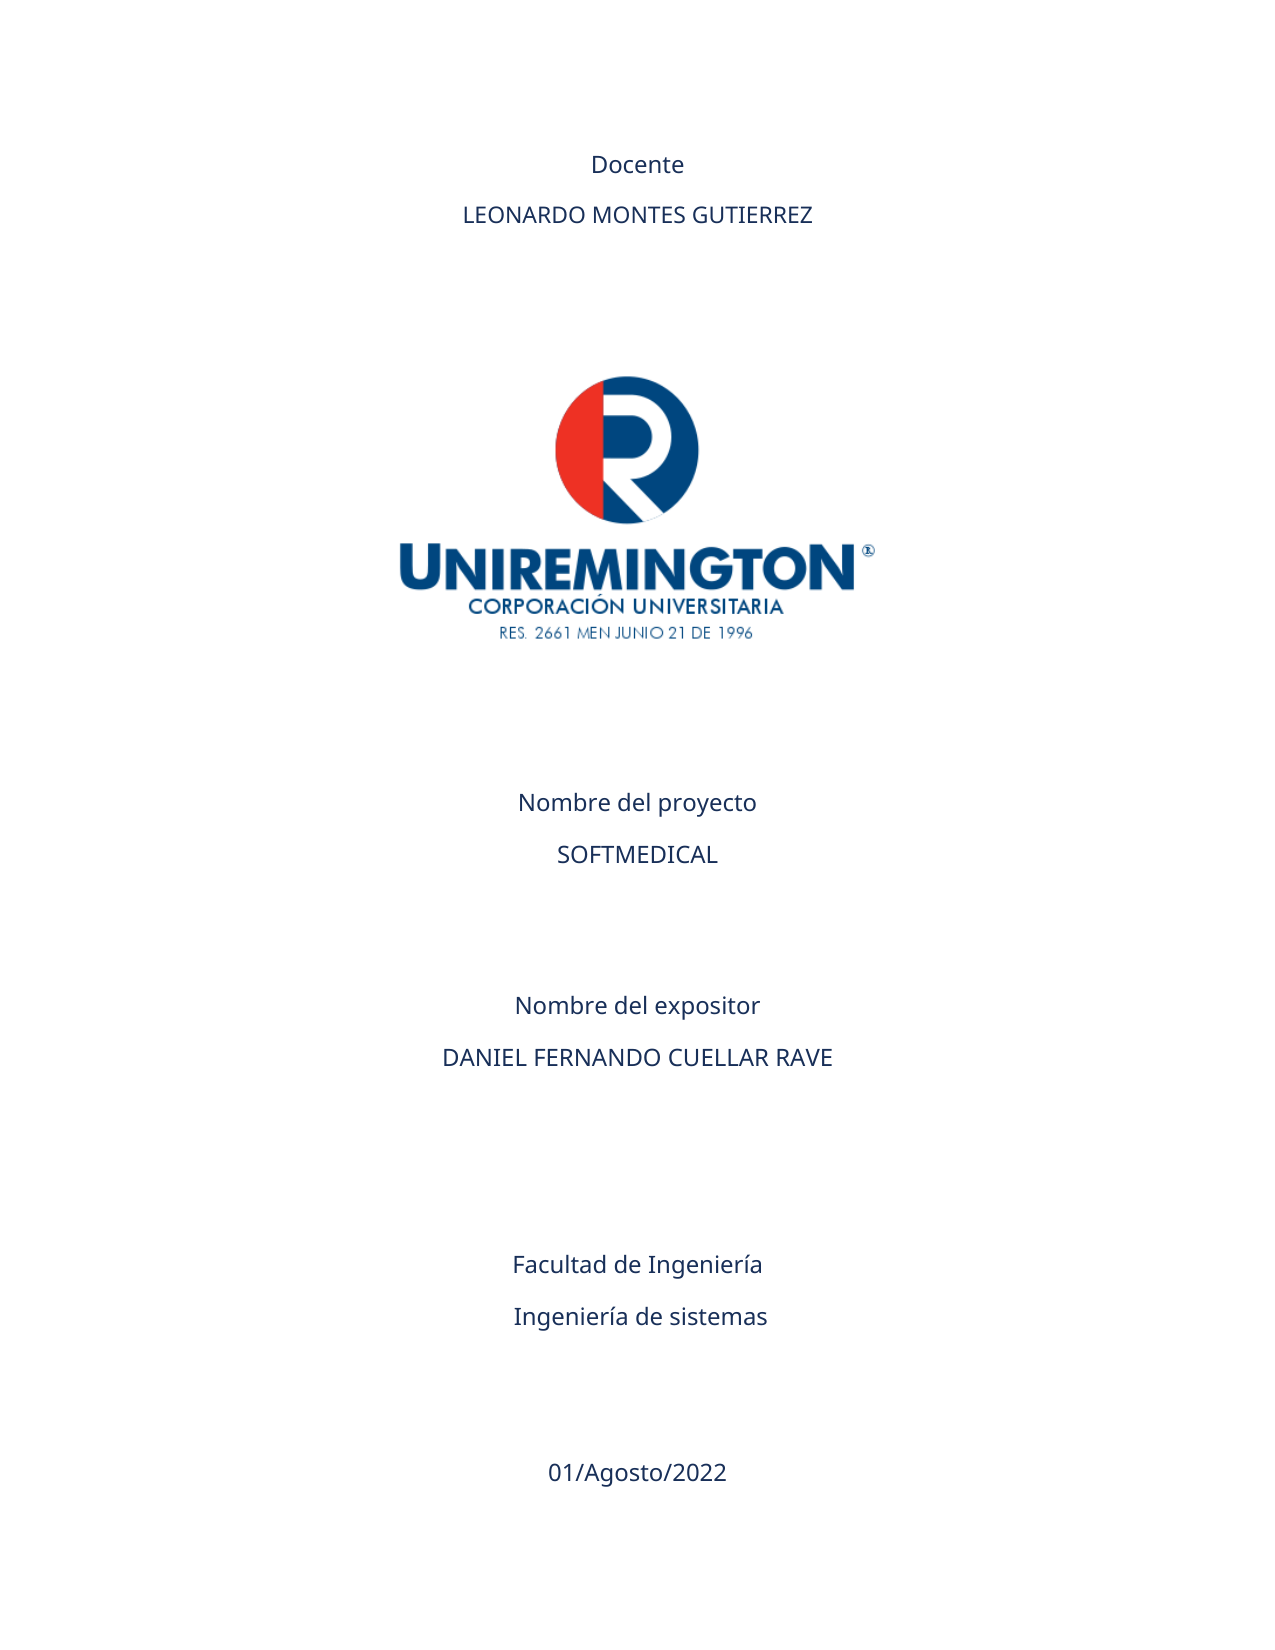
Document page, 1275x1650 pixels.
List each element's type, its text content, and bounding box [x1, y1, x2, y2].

picture [372, 293, 903, 721]
text SOFTMEDICAL [177, 838, 1098, 870]
text Ingeniería de sistemas [177, 1300, 1098, 1332]
text Nombre del expositor [177, 988, 1098, 1021]
text 01/Agosto/2022 [177, 1455, 1098, 1488]
text Facultad de Ingeniería [177, 1248, 1098, 1280]
text Nombre del proyecto [177, 786, 1098, 818]
text Docente [177, 148, 1098, 180]
text LEONARDO MONTES GUTIERREZ [177, 199, 1098, 231]
text DANIEL FERNANDO CUELLAR RAVE [177, 1040, 1098, 1073]
